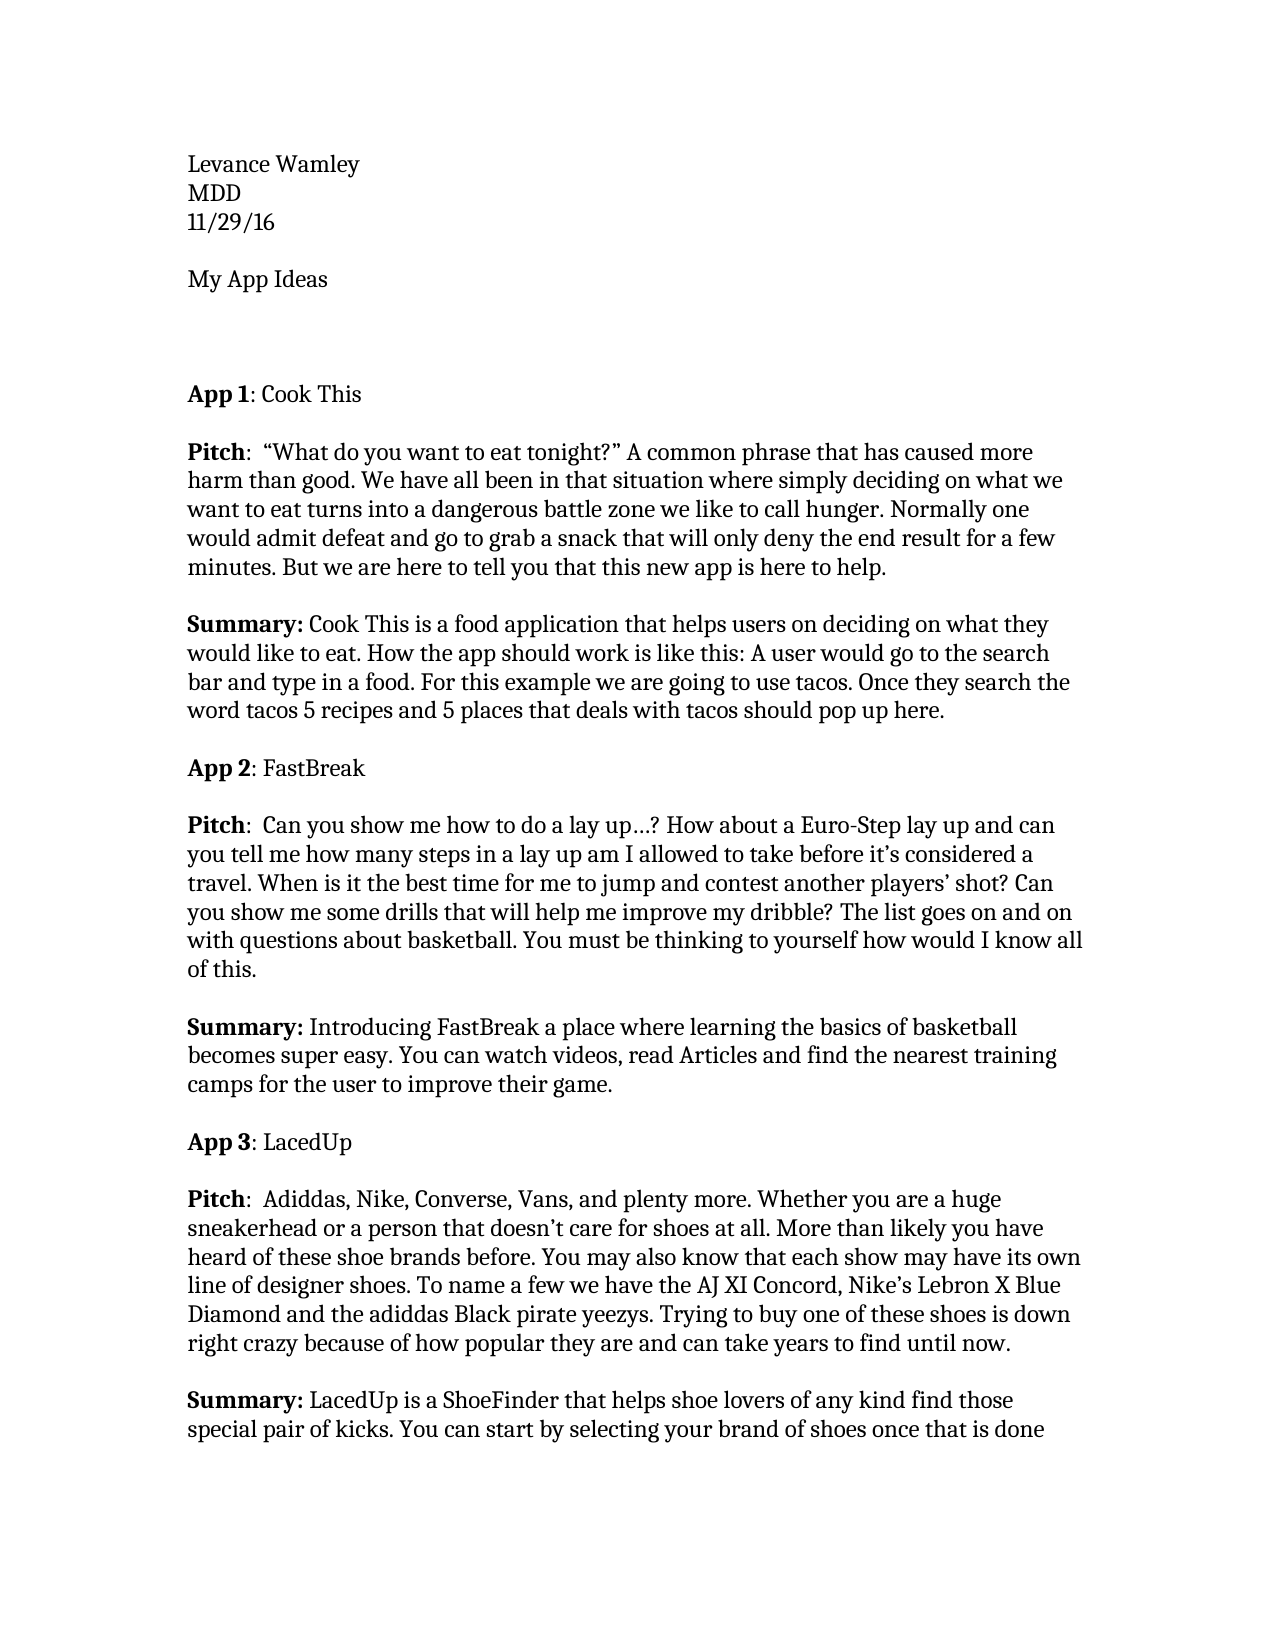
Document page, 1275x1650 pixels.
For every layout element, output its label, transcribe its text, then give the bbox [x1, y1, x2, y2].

text App 2: FastBreak [187, 754, 1087, 782]
text 11/29/16 [187, 207, 1087, 236]
text My App Ideas [187, 265, 1087, 294]
text App 1: Cook This [187, 380, 1087, 409]
text Summary: Cook This is a food application that helps users on deciding on what they would like to eat. How the app should work is like this: A user would go to the search bar and type in a food. For this example we are going to use tacos. Once they search the word tacos 5 recipes and 5 places that deals with tacos should pop up here. [187, 610, 1087, 725]
text App 3: LacedUp [187, 1127, 1087, 1156]
text Pitch: Can you show me how to do a lay up…? How about a Euro-Step lay up and can you tell me how many steps in a lay up am I allowed to take before it’s considered a travel. When is it the best time for me to jump and contest another players’ shot? Can you show me some drills that will help me improve my dribble? The list goes on and on with questions about basketball. You must be thinking to yourself how would I know all of this. [187, 811, 1087, 984]
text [187, 1386, 1087, 1444]
text Levance Wamley [187, 150, 1087, 179]
text Summary: Introducing FastBreak a place where learning the basics of basketball becomes super easy. You can watch videos, read Articles and find the nearest training camps for the user to improve their game. [187, 1012, 1087, 1099]
text Pitch: “What do you want to eat tonight?” A common phrase that has caused more harm than good. We have all been in that situation where simply deciding on what we want to eat turns into a dangerous battle zone we like to call hunger. Normally one would admit defeat and go to grab a snack that will only deny the end result for a few minutes. But we are here to tell you that this new app is here to help. [187, 437, 1087, 581]
text MDD [187, 179, 1087, 207]
text Pitch: Adiddas, Nike, Converse, Vans, and plenty more. Whether you are a huge sneakerhead or a person that doesn’t care for shoes at all. More than likely you have heard of these shoe brands before. You may also know that each show may have its own line of designer shoes. To name a few we have the AJ XI Concord, Nike’s Lebron X Blue Diamond and the adiddas Black pirate yeezys. Trying to buy one of these shoes is down right crazy because of how popular they are and can take years to find until now. [187, 1185, 1087, 1357]
